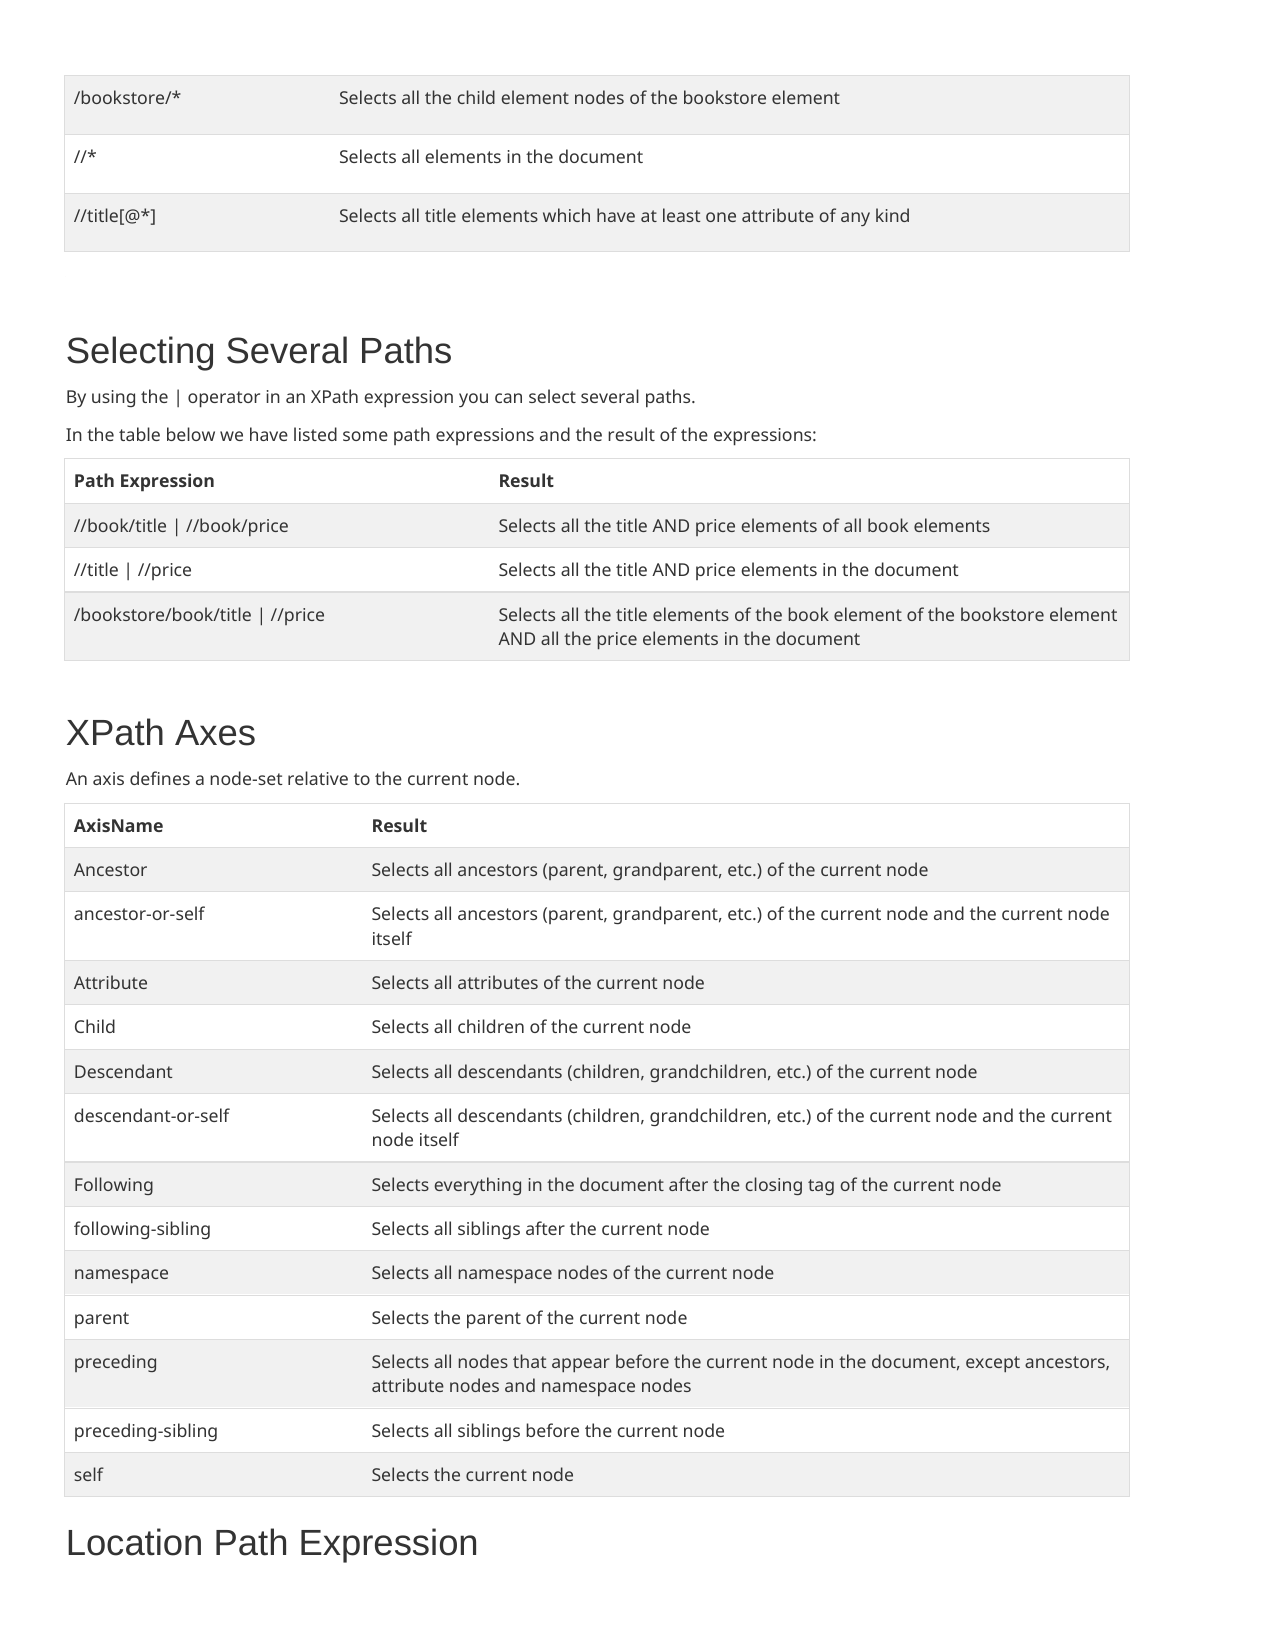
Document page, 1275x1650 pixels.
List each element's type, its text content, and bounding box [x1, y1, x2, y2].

table_cell /bookstore/book/title | //price [65, 593, 489, 660]
table_cell parent [65, 1296, 362, 1339]
table_cell Selects the parent of the current node [362, 1296, 1129, 1339]
table_cell namespace [65, 1251, 362, 1294]
table_cell //title | //price [65, 548, 489, 591]
table_cell Selects all children of the current node [362, 1005, 1129, 1048]
table_cell self [65, 1453, 362, 1496]
table_cell Selects all attributes of the current node [362, 961, 1129, 1004]
text In the table below we have listed some path expressions and the result of the expressions: [66, 421, 1237, 446]
table_cell //* [65, 135, 329, 192]
table_cell Following [65, 1163, 362, 1206]
subtitle Location Path Expression [66, 1521, 1237, 1563]
table_cell Selects all ancestors (parent, grandparent, etc.) of the current node and the current node itself [362, 892, 1129, 960]
table_cell /bookstore/* [65, 76, 329, 134]
subtitle XPath Axes [66, 711, 1237, 753]
table_cell ancestor-or-self [65, 892, 362, 960]
table_cell Selects all elements in the document [329, 135, 1129, 192]
table_cell //book/title | //book/price [65, 504, 489, 547]
table_cell Selects all the child element nodes of the bookstore element [329, 76, 1129, 134]
text By using the | operator in an XPath expression you can select several paths. [66, 383, 1237, 409]
text Selecting Several Paths [66, 329, 1237, 371]
table_cell Selects everything in the document after the closing tag of the current node [362, 1163, 1129, 1206]
table_cell //title[@*] [65, 194, 329, 251]
table_header Path Expression [65, 459, 489, 503]
table_cell Selects all title elements which have at least one attribute of any kind [329, 194, 1129, 251]
table_cell preceding-sibling [65, 1409, 362, 1452]
table_cell Child [65, 1005, 362, 1048]
table_cell Selects all nodes that appear before the current node in the document, except ancestors, attribute nodes and namespace nodes [362, 1340, 1129, 1407]
table_cell descendant-or-self [65, 1094, 362, 1161]
table_cell Selects all descendants (children, grandchildren, etc.) of the current node and the current node itself [362, 1094, 1129, 1161]
table_cell Selects all the title AND price elements of all book elements [489, 504, 1129, 547]
table_cell preceding [65, 1340, 362, 1407]
table_header AxisName [65, 804, 362, 847]
text An axis defines a node-set relative to the current node. [66, 765, 1237, 790]
table_cell Selects all the title elements of the book element of the bookstore element AND all the price elements in the document [489, 593, 1129, 660]
table_cell Ancestor [65, 848, 362, 891]
table_cell Selects all ancestors (parent, grandparent, etc.) of the current node [362, 848, 1129, 891]
table_cell Selects the current node [362, 1453, 1129, 1496]
table_cell Attribute [65, 961, 362, 1004]
table_cell Selects all siblings before the current node [362, 1409, 1129, 1452]
table_header Result [489, 459, 1129, 503]
table_cell Selects all namespace nodes of the current node [362, 1251, 1129, 1294]
table_cell Selects all descendants (children, grandchildren, etc.) of the current node [362, 1050, 1129, 1093]
table_cell Selects all the title AND price elements in the document [489, 548, 1129, 591]
table_cell Descendant [65, 1050, 362, 1093]
table_cell Selects all siblings after the current node [362, 1207, 1129, 1250]
table_header Result [362, 804, 1129, 847]
table_cell following-sibling [65, 1207, 362, 1250]
